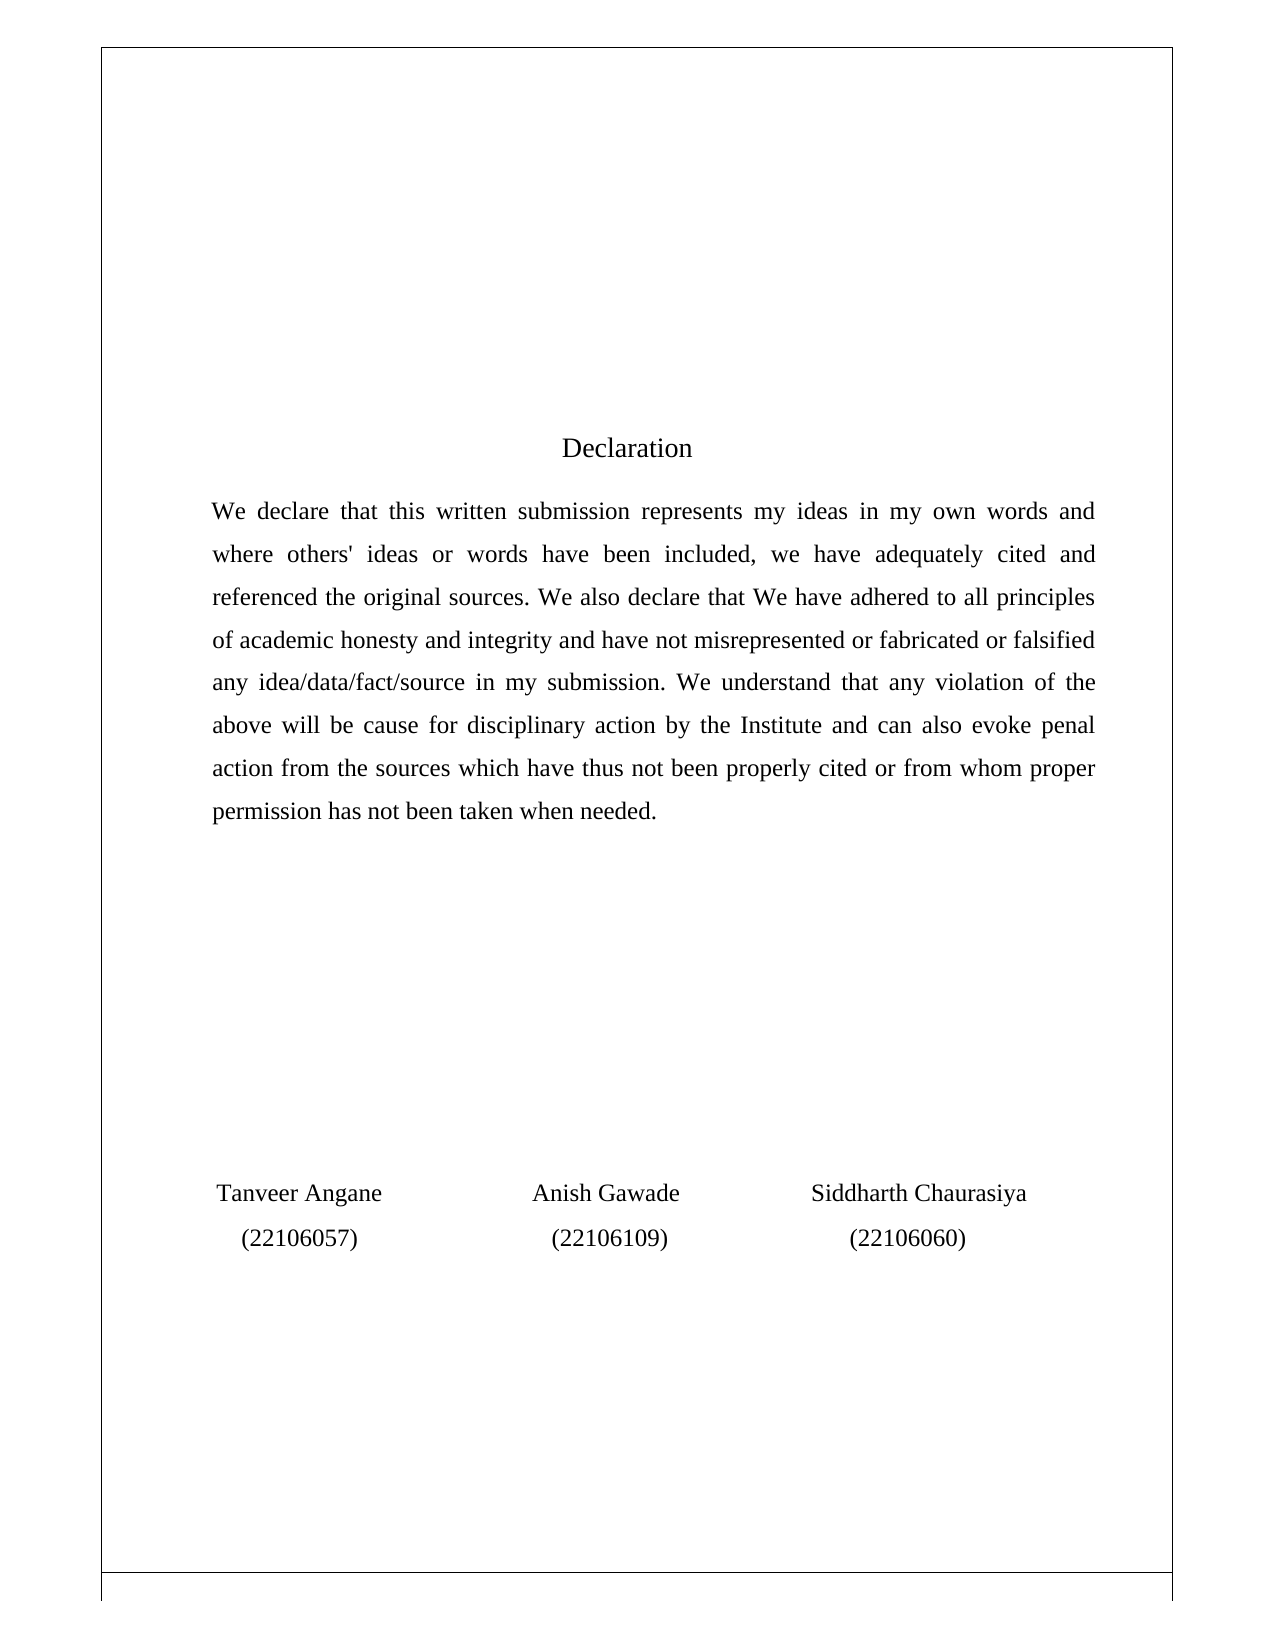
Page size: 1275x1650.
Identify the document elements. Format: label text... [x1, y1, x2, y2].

text (22106057) (22106109) (22106060) [185, 1223, 1114, 1252]
text We declare that this written submission represents my ideas in my own words and where others' ideas or words have been included, we have adequately cited and referenced the original sources. We also declare that We have adhered to all principles of academic honesty and integrity and have not misrepresented or fabricated or falsified any idea/data/fact/source in my submission. We understand that any violation of the above will be cause for disciplinary action by the Institute and can also evoke penal action from the sources which have thus not been properly cited or from whom proper permission has not been taken when needed. [211, 496, 1097, 825]
text Declaration [211, 431, 1114, 463]
text Tanveer Angane Anish Gawade Siddharth Chaurasiya [185, 1178, 1114, 1206]
